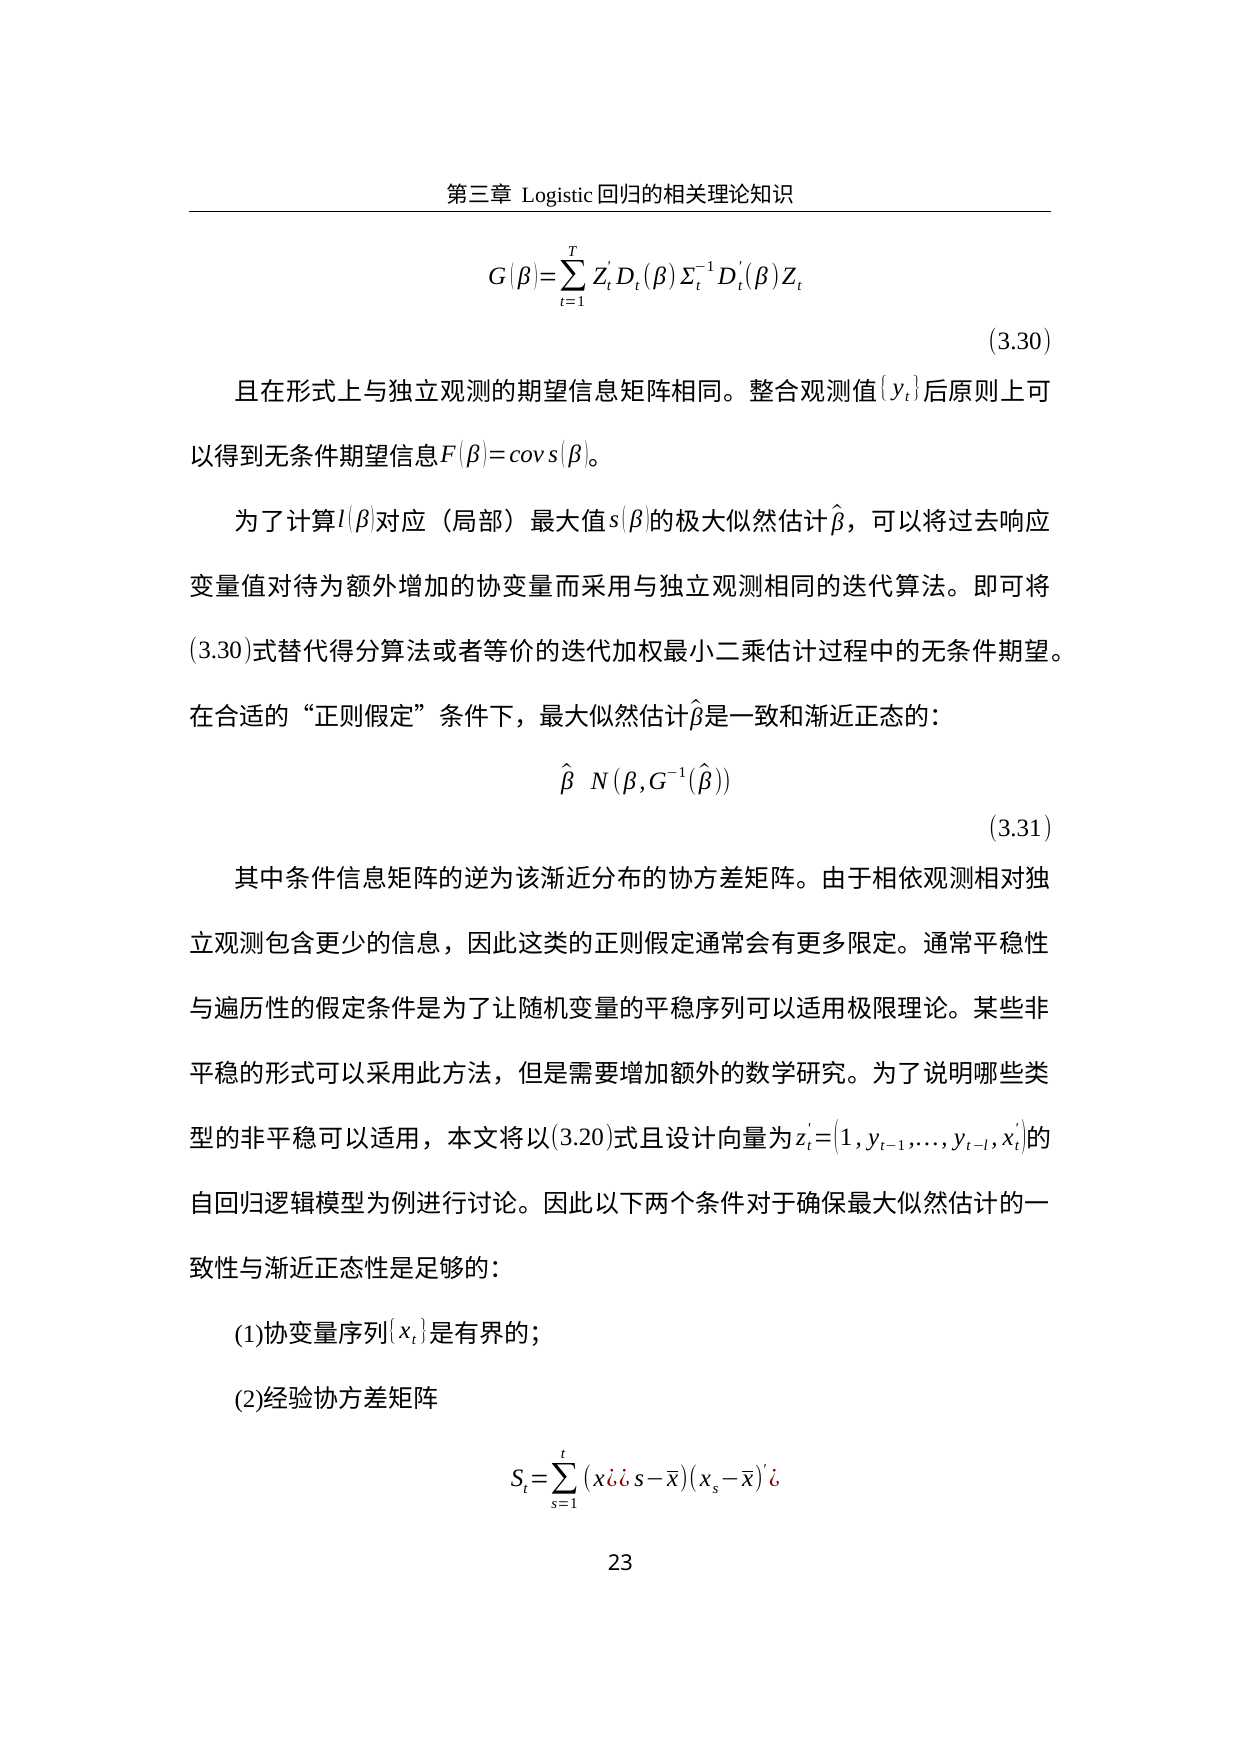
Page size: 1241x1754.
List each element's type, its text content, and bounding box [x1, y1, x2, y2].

text 且在形式上与独立观测的期望信息矩阵相同。整合观测值后原则上可以得到无条件期望信息。 [189, 357, 1051, 487]
text (2)经验协方差矩阵 [189, 1364, 1051, 1429]
text (1)协变量序列是有界的； [189, 1299, 1051, 1364]
text 为了计算对应（局部）最大值的极大似然估计，可以将过去响应变量值对待为额外增加的协变量而采用与独立观测相同的迭代算法。即可将式替代得分算法或者等价的迭代加权最小二乘估计过程中的无条件期望。在合适的“正则假定”条件下，最大似然估计是一致和渐近正态的： [189, 487, 1051, 747]
text 其中条件信息矩阵的逆为该渐近分布的协方差矩阵。由于相依观测相对独立观测包含更少的信息，因此这类的正则假定通常会有更多限定。通常平稳性与遍历性的假定条件是为了让随机变量的平稳序列可以适用极限理论。某些非平稳的形式可以采用此方法，但是需要增加额外的数学研究。为了说明哪些类型的非平稳可以适用，本文将以式且设计向量为的自回归逻辑模型为例进行讨论。因此以下两个条件对于确保最大似然估计的一致性与渐近正态性是足够的： [189, 844, 1051, 1299]
